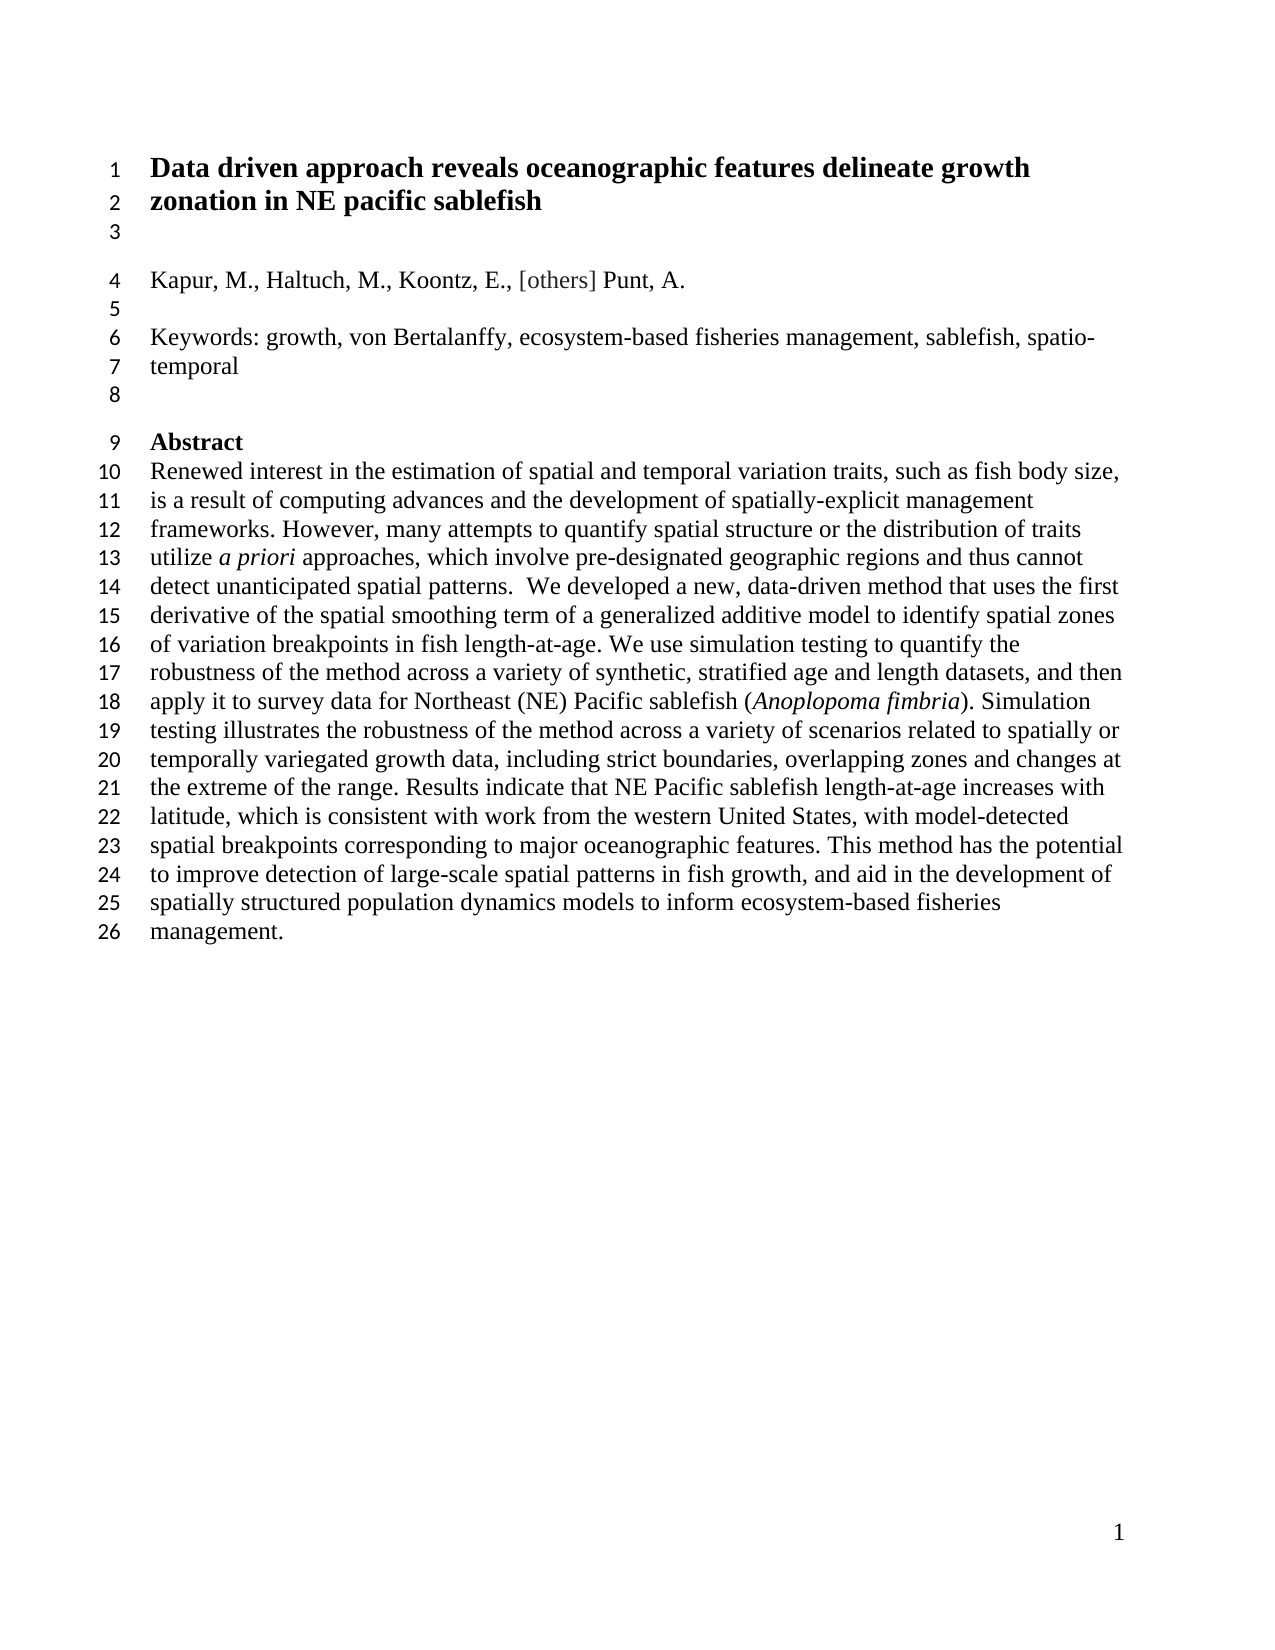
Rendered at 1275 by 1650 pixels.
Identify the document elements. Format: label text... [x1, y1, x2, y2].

text Keywords: growth, von Bertalanffy, ecosystem-based fisheries management, sablefish, spatio-temporal [150, 322, 1125, 380]
subtitle Abstract [150, 427, 1125, 456]
title Data driven approach reveals oceanographic features delineate growth zonation in NE pacific sablefish [150, 150, 1125, 217]
text Kapur, M., Haltuch, M., Koontz, E., [others] Punt, A. [603, 265, 1125, 293]
text Kapur, M., Haltuch, M., Koontz, E., [others] Punt, A. [150, 265, 519, 293]
text Renewed interest in the estimation of spatial and temporal variation traits, such as fish body size, is a result of computing advances and the development of spatially-explicit management frameworks. However, many attempts to quantify spatial structure or the distribution of traits utilize a priori approaches, which involve pre-designated geographic regions and thus cannot detect unanticipated spatial patterns. We developed a new, data-driven method that uses the first derivative of the spatial smoothing term of a generalized additive model to identify spatial zones of variation breakpoints in fish length-at-age. We use simulation testing to quantify the robustness of the method across a variety of synthetic, stratified age and length datasets, and then apply it to survey data for Northeast (NE) Pacific sablefish (Anoplopoma fimbria). Simulation testing illustrates the robustness of the method across a variety of scenarios related to spatially or temporally variegated growth data, including strict boundaries, overlapping zones and changes at the extreme of the range. Results indicate that NE Pacific sablefish length-at-age increases with latitude, which is consistent with work from the western United States, with model-detected spatial breakpoints corresponding to major oceanographic features. This method has the potential to improve detection of large-scale spatial patterns in fish growth, and aid in the development of spatially structured population dynamics models to inform ecosystem-based fisheries management. [150, 456, 1125, 945]
